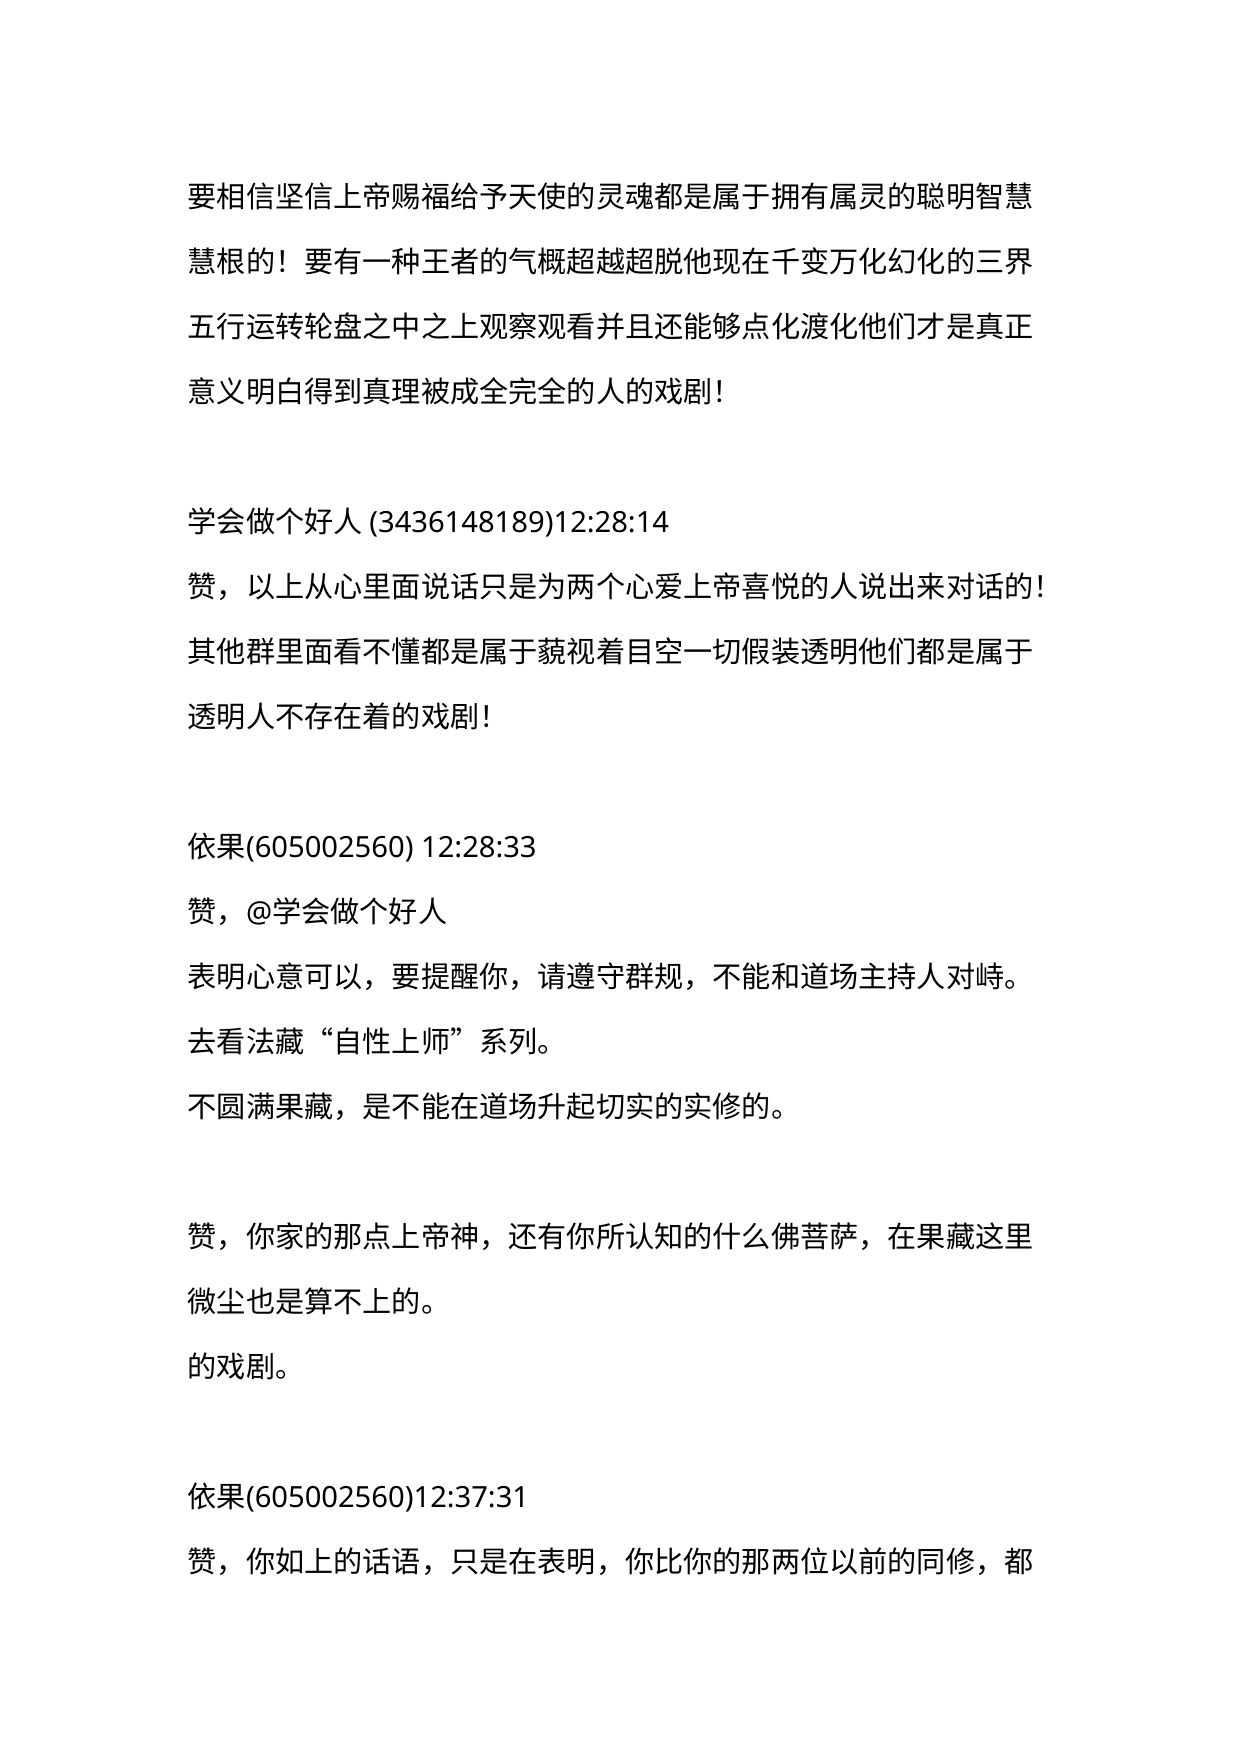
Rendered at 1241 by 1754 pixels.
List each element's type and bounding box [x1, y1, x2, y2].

text [187, 162, 1053, 1592]
